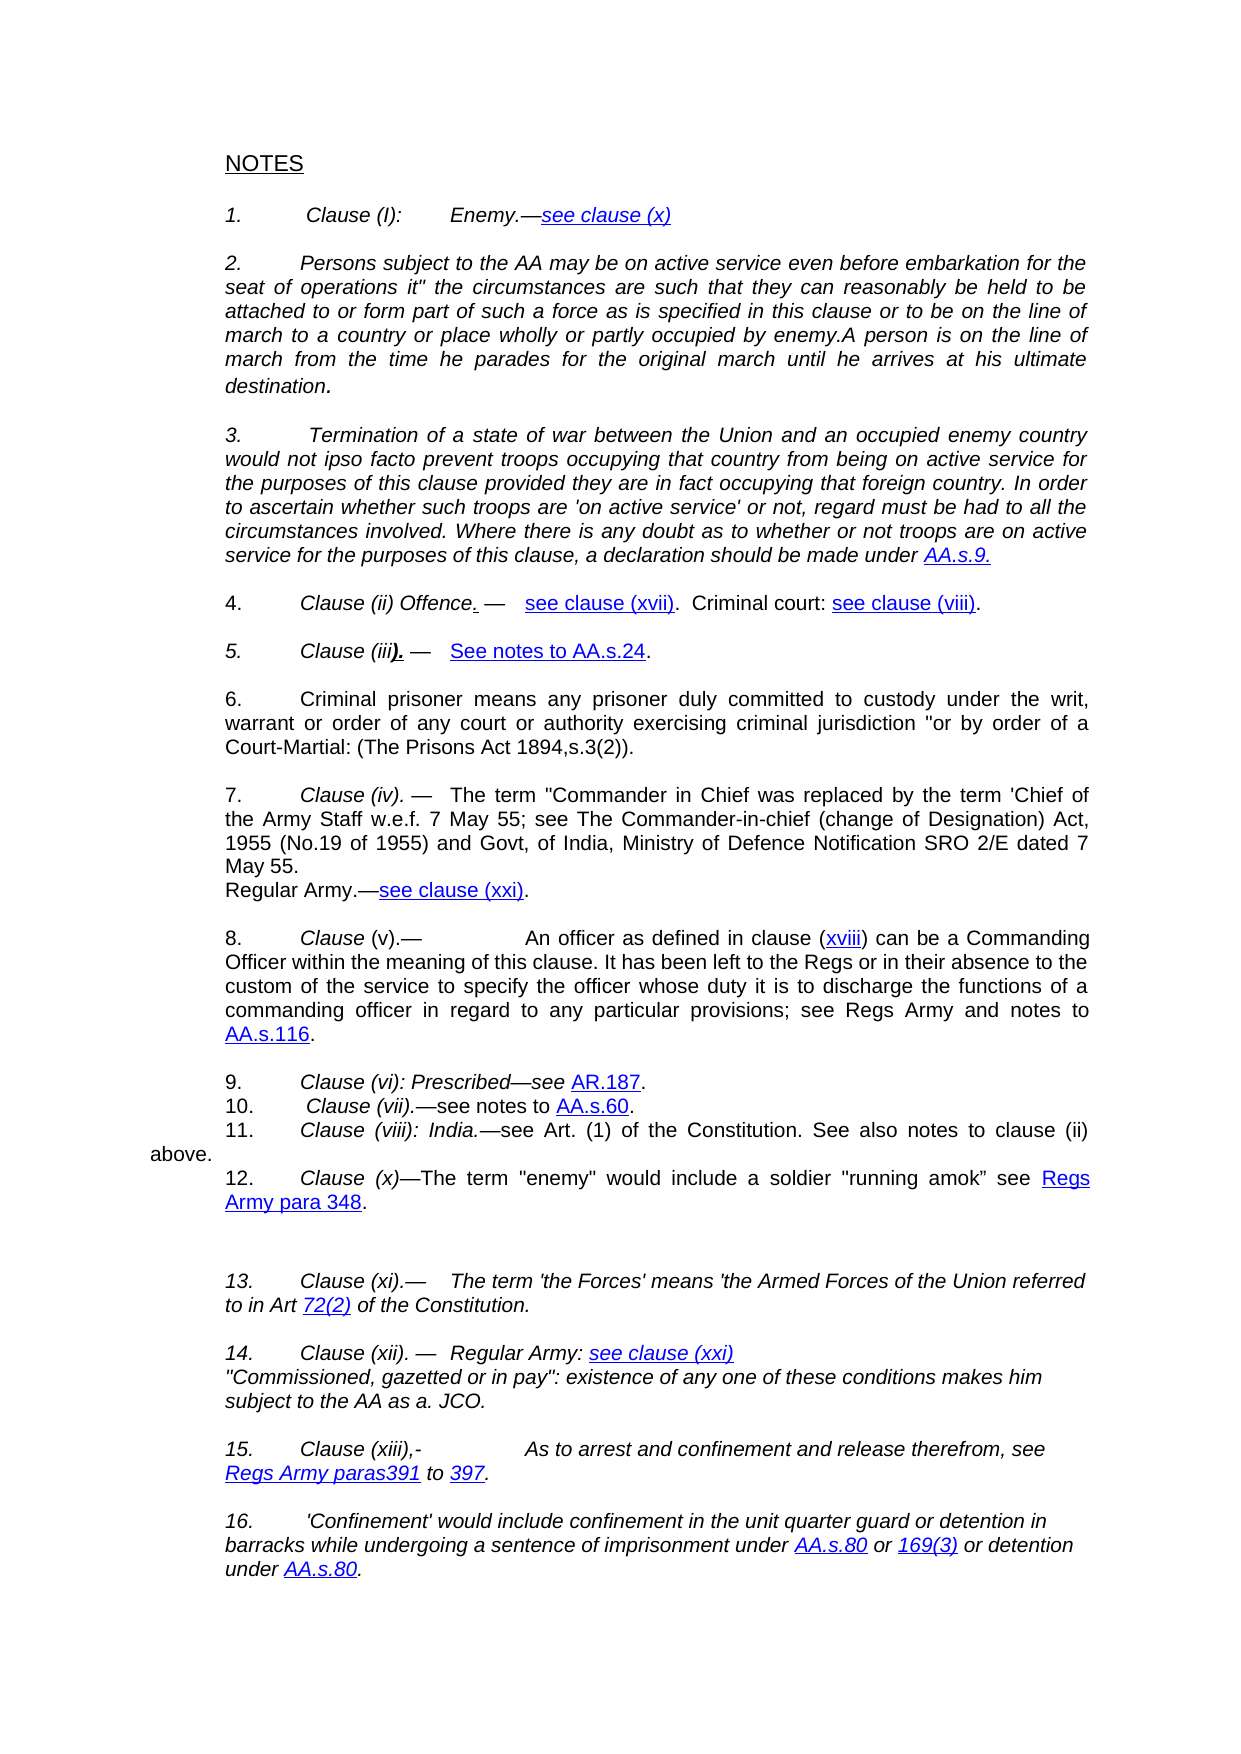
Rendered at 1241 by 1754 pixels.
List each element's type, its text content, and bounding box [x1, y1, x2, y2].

text 9. Clause (vi): Prescribed—see AR.187. [150, 1070, 1090, 1094]
text "Commissioned, gazetted or in pay": existence of any one of these conditions makes him subject to the AA as a. JCO. [225, 1365, 1090, 1413]
text 13. Clause (xi).— The term 'the Forces' means 'the Armed Forces of the Union referred to in Art 72(2) of the Constitution. [225, 1269, 1090, 1317]
text 3. Termination of a state of war between the Union and an occupied enemy country would not ipso facto prevent troops occupying that country from being on active service for the purposes of this clause provided they are in fact occupying that foreign country. In order to ascertain whether such troops are 'on active service' or not, regard must be had to all the circumstances involved. Where there is any doubt as to whether or not troops are on active service for the purposes of this clause, a declaration should be made under AA.s.9. [225, 423, 1090, 567]
text 10. Clause (vii).—see notes to AA.s.60. [150, 1094, 1090, 1118]
text 11. Clause (viii): India.—see Art. (1) of the Constitution. See also notes to clause (ii) above. [150, 1118, 1090, 1166]
text 4. Clause (ii) Offence. — see clause (xvii). Criminal court: see clause (viii). [150, 591, 1090, 615]
text 5. Clause (iii). — See notes to AA.s.24. [150, 639, 1090, 663]
text Regular Army.—see clause (xxi). [150, 878, 1090, 902]
text 15. Clause (xiii),- As to arrest and confinement and release therefrom, see Regs Army paras391 to 397. [225, 1437, 1090, 1484]
subtitle NOTES [150, 150, 1090, 176]
text 8. Clause (v).— An officer as defined in clause (xviii) can be a Commanding Officer within the meaning of this clause. It has been left to the Regs or in their absence to the custom of the service to specify the officer whose duty it is to discharge the functions of a commanding officer in regard to any particular provisions; see Regs Army and notes to AA.s.116. [225, 926, 1090, 1046]
text 14. Clause (xii). — Regular Army: see clause (xxi) [150, 1341, 1090, 1365]
text 16. 'Confinement' would include confinement in the unit quarter guard or detention in barracks while undergoing a sentence of imprisonment under AA.s.80 or 169(3) or detention under AA.s.80. [225, 1508, 1090, 1580]
text 2. Persons subject to the AA may be on active service even before embarkation for the seat of operations it" the circumstances are such that they can reasonably be held to be attached to or form part of such a force as is specified in this clause or to be on the line of march to a country or place wholly or partly occupied by enemy.A person is on the line of march from the time he parades for the original march until he arrives at his ultimate destination. [225, 251, 1090, 399]
text 12. Clause (x)—The term "enemy" would include a soldier "running amok” see Regs Army para 348. [225, 1166, 1090, 1214]
text 6. Criminal prisoner means any prisoner duly committed to custody under the writ, warrant or order of any court or authority exercising criminal jurisdiction "or by order of a Court-Martial: (The Prisons Act 1894,s.3(2)). [225, 687, 1090, 758]
text 1. Clause (I): Enemy.—see clause (x) [150, 203, 1090, 227]
text 7. Clause (iv). — The term "Commander in Chief was replaced by the term 'Chief of the Army Staff w.e.f. 7 May 55; see The Commander-in-chief (change of Designation) Act, 1955 (No.19 of 1955) and Govt, of India, Ministry of Defence Notification SRO 2/E dated 7 May 55. [225, 782, 1090, 878]
